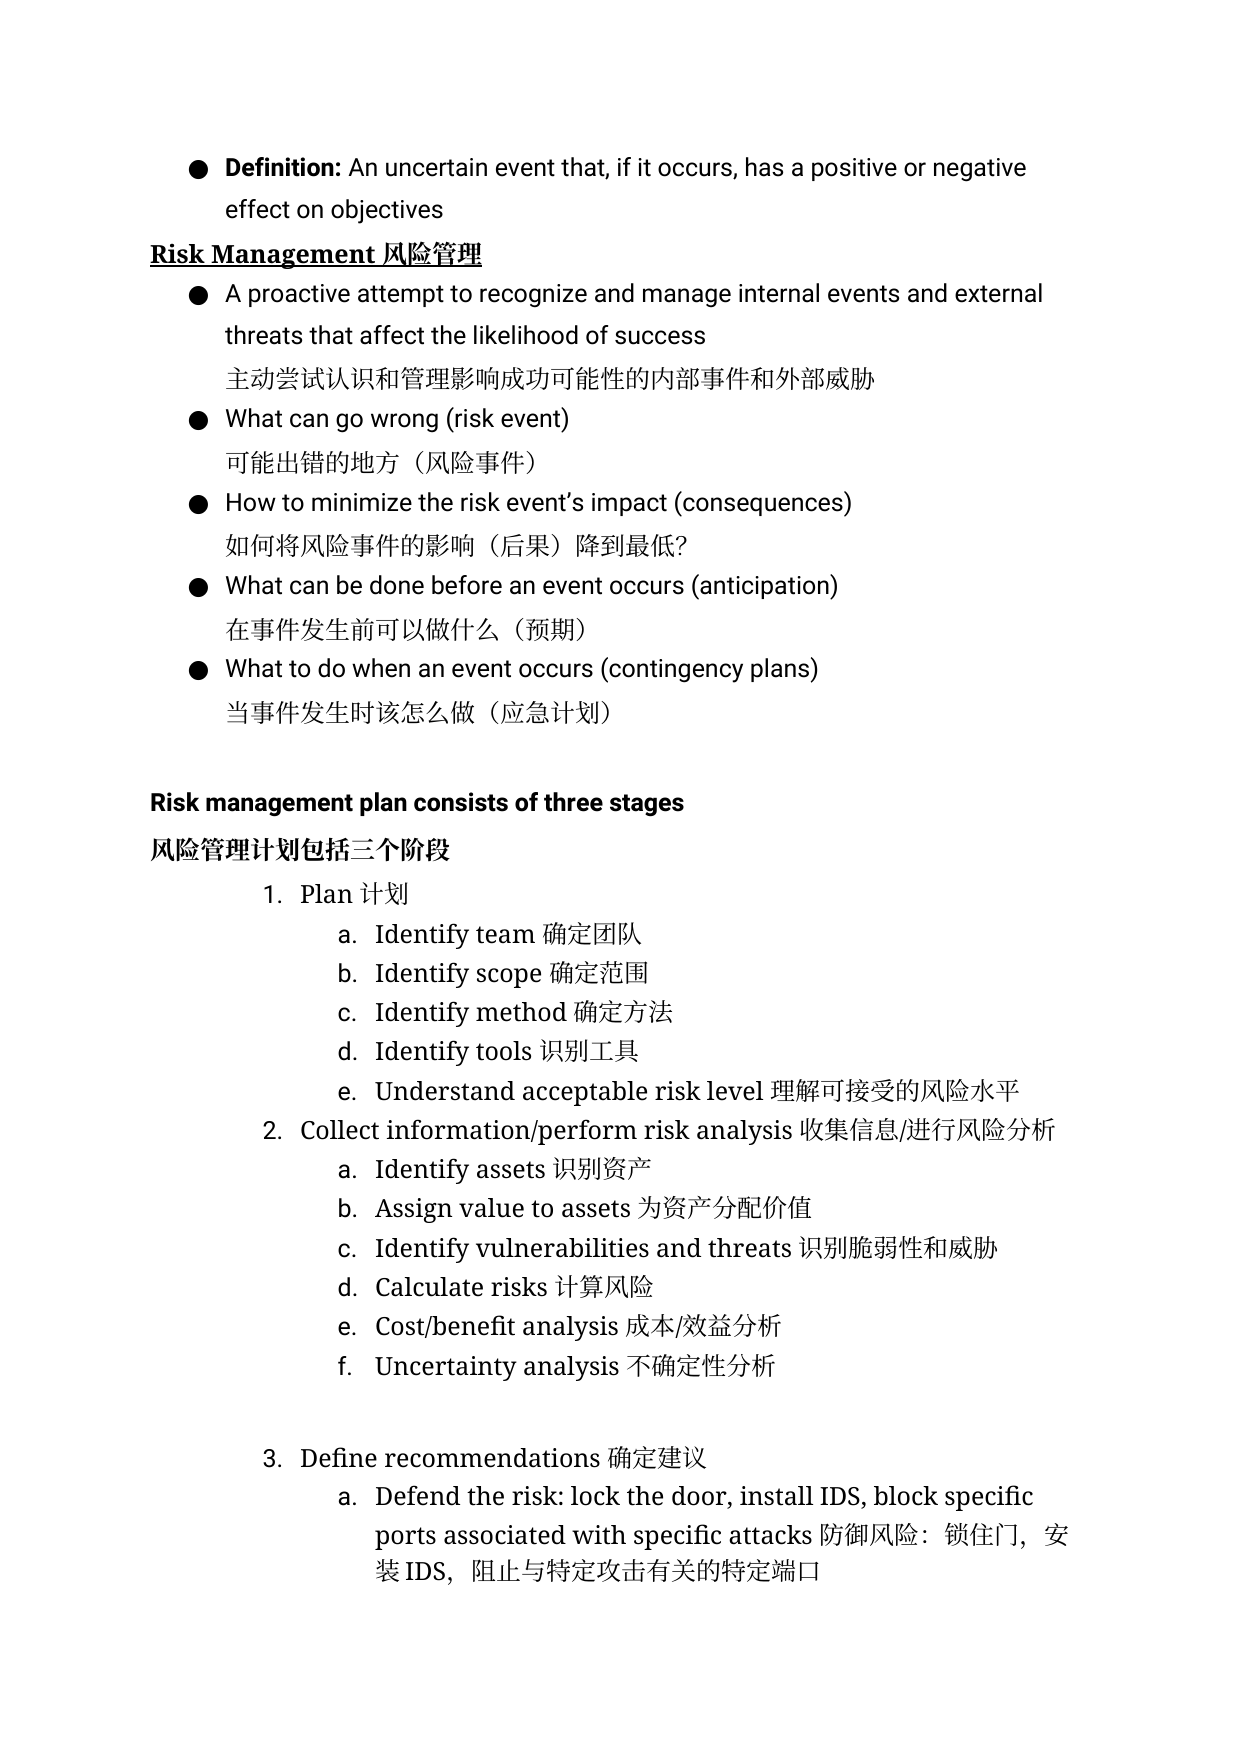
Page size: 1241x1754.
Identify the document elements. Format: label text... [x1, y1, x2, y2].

list Identify tools 识别工具 [337, 1032, 1090, 1071]
list What to do when an event occurs (contingency plans) [187, 652, 1090, 688]
list Assign value to assets 为资产分配价值 [337, 1189, 1090, 1228]
list A proactive attempt to recognize and manage internal events and external threats that affect the likelihood of success [187, 276, 1090, 355]
text 主动尝试认识和管理影响成功可能性的内部事件和外部威胁 [225, 360, 1090, 396]
list Identify vulnerabilities and threats 识别脆弱性和威胁 [337, 1228, 1090, 1268]
text 风险管理计划包括三个阶段 [150, 831, 1090, 867]
list Understand acceptable risk level 理解可接受的风险水平 [337, 1071, 1090, 1111]
list Defend the risk: lock the door, install IDS, block specific ports associated with specific attacks 防御风险：锁住门，安装IDS，阻止与特定攻击有关的特定端口 [337, 1478, 1090, 1588]
text Risk management plan consists of three stages [150, 786, 1090, 822]
text 当事件发生时该怎么做（应急计划） [225, 694, 1090, 730]
list Plan 计划 [262, 875, 1090, 914]
list Identify team 确定团队 [337, 914, 1090, 953]
list Identify method 确定方法 [337, 993, 1090, 1032]
text Risk Management 风险管理 [150, 234, 1090, 270]
text 可能出错的地方（风险事件） [225, 443, 1090, 479]
list What can go wrong (risk event) [187, 401, 1090, 438]
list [187, 150, 1090, 229]
text 在事件发生前可以做什么（预期） [225, 610, 1090, 646]
list Define recommendations 确定建议 [262, 1439, 1090, 1478]
list Uncertainty analysis 不确定性分析 [337, 1346, 1090, 1386]
list How to minimize the risk event’s impact (consequences) [187, 485, 1090, 522]
list What can be done before an event occurs (anticipation) [187, 568, 1090, 605]
list Identify scope 确定范围 [337, 953, 1090, 993]
list Identify assets 识别资产 [337, 1150, 1090, 1189]
list Calculate risks 计算风险 [337, 1268, 1090, 1307]
list Collect information/perform risk analysis 收集信息/进行风险分析 [262, 1111, 1090, 1150]
text 如何将风险事件的影响（后果）降到最低？ [225, 527, 1090, 563]
list Cost/benefit analysis 成本/效益分析 [337, 1307, 1090, 1346]
